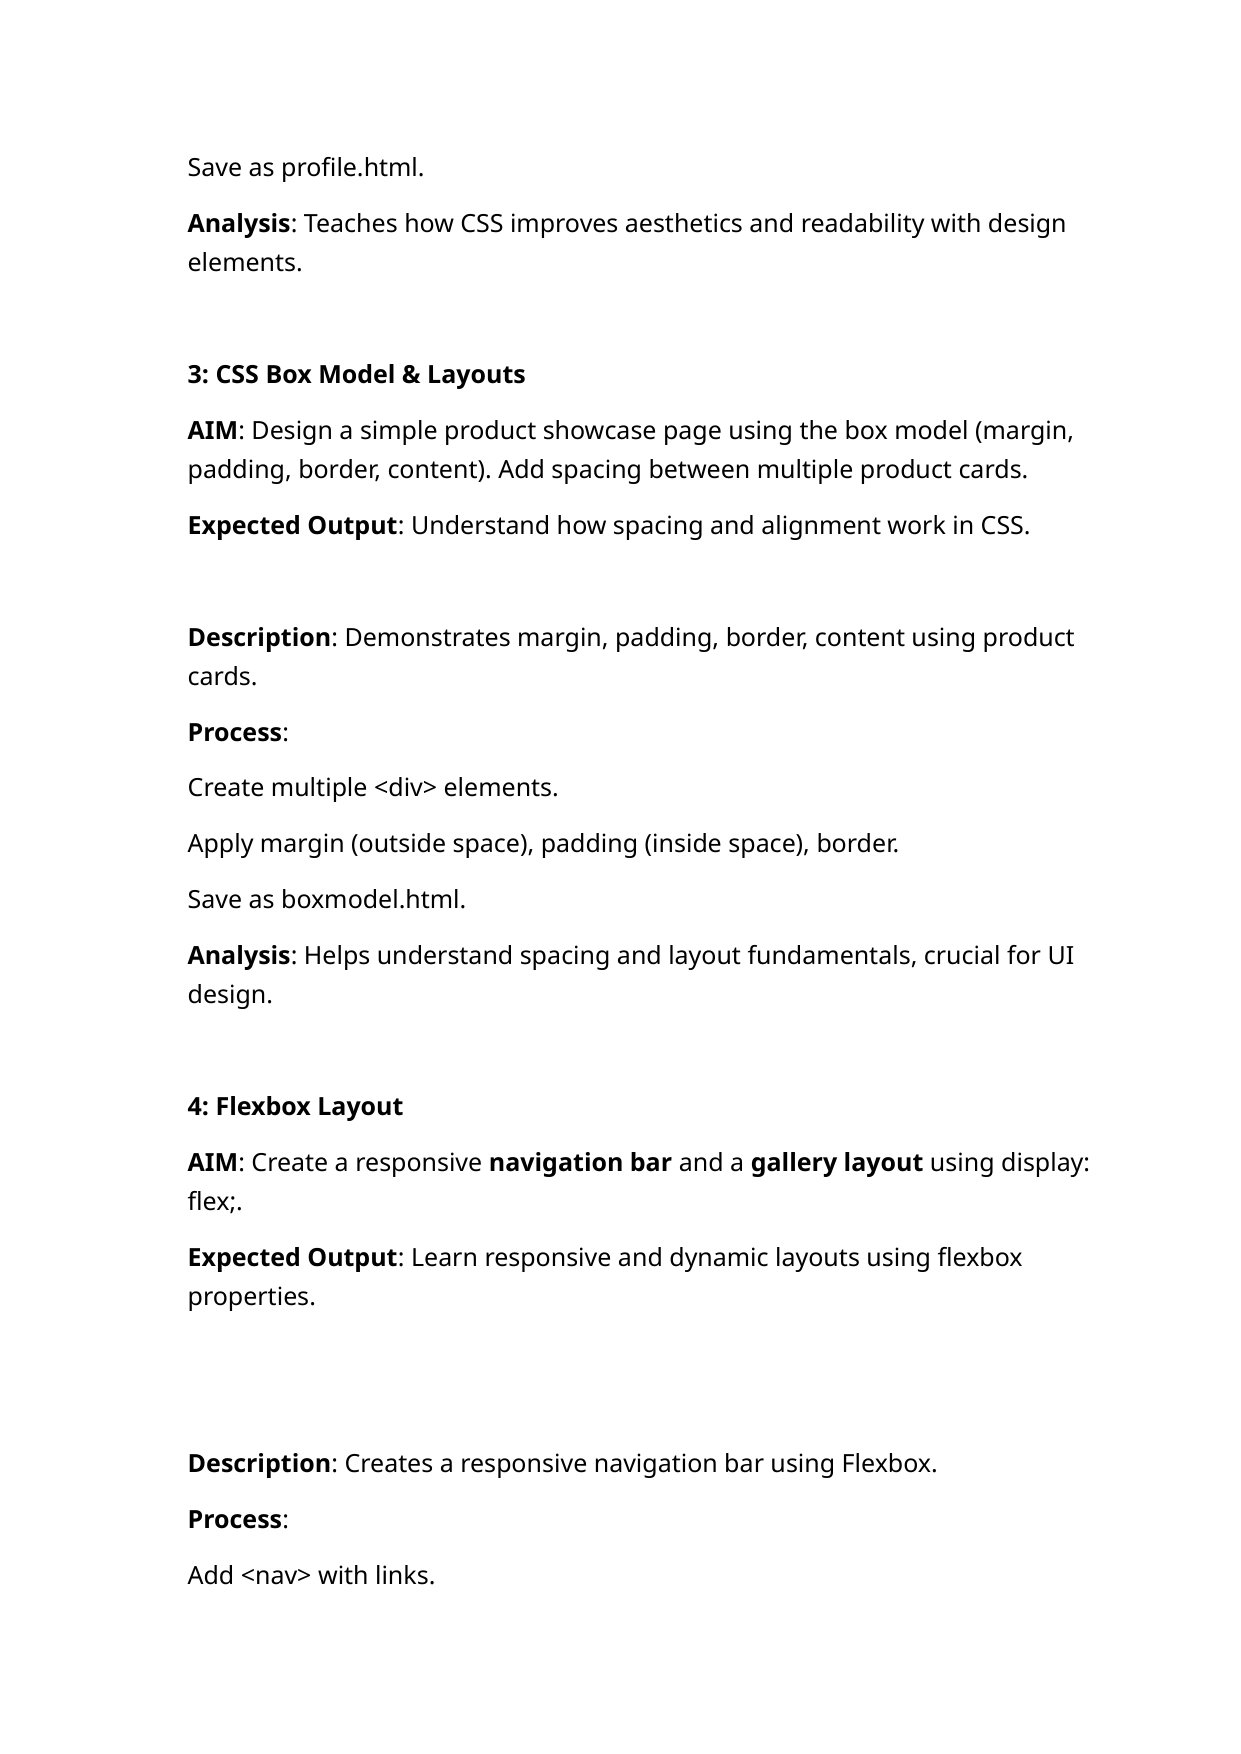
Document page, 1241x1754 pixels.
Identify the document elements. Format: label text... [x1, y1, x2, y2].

text Expected Output: Learn responsive and dynamic layouts using flexbox properties. [187, 1239, 1090, 1312]
text Expected Output: Understand how spacing and alignment work in CSS. [187, 507, 1090, 542]
text Analysis: Helps understand spacing and layout fundamentals, crucial for UI design. [187, 937, 1090, 1011]
text Add <nav> with links. [187, 1557, 1090, 1592]
text Description: Creates a responsive navigation bar using Flexbox. [187, 1446, 1090, 1480]
text Process: [187, 714, 1090, 748]
text Description: Demonstrates margin, padding, border, content using product cards. [187, 619, 1090, 692]
text Analysis: Teaches how CSS improves aesthetics and readability with design elements. [187, 206, 1090, 279]
text Save as boxmodel.html. [187, 882, 1090, 916]
text 3: CSS Box Model & Layouts [187, 357, 1090, 391]
text Save as profile.html. [187, 150, 1090, 184]
text Apply margin (outside space), padding (inside space), border. [187, 826, 1090, 860]
text AIM: Design a simple product showcase page using the box model (margin, padding, border, content). Add spacing between multiple product cards. [187, 412, 1090, 486]
text 4: Flexbox Layout [187, 1088, 1090, 1122]
text Process: [187, 1502, 1090, 1536]
text Create multiple <div> elements. [187, 770, 1090, 804]
text AIM: Create a responsive navigation bar and a gallery layout using display: flex;. [187, 1144, 1090, 1217]
